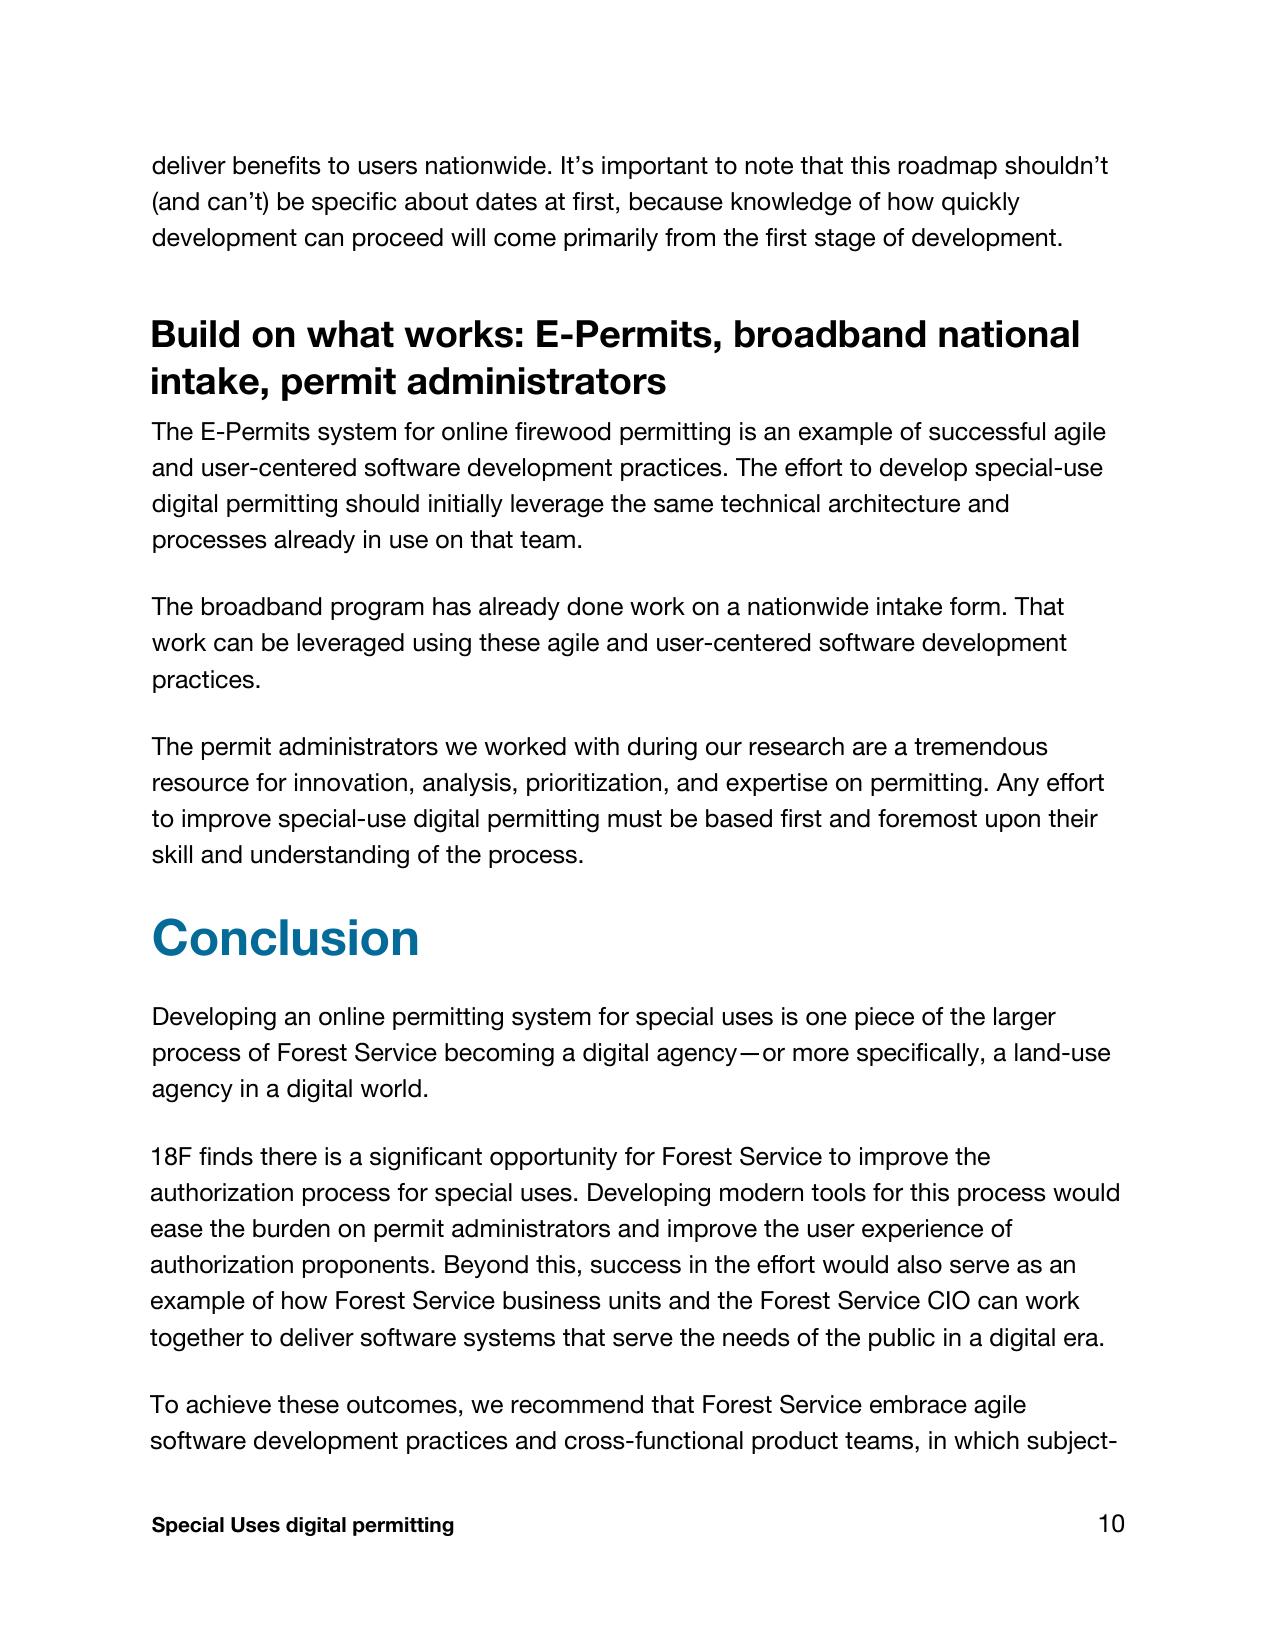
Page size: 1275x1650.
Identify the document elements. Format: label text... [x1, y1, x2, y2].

subtitle Build on what works: E-Permits, broadband national intake, permit administrators [667, 311, 1125, 405]
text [152, 150, 1125, 254]
text The permit administrators we worked with during our research are a tremendous resource for innovation, analysis, prioritization, and expertise on permitting. Any effort to improve special-use digital permitting must be based first and foremost upon their skill and understanding of the process. [152, 731, 1125, 871]
text The E-Permits system for online firewood permitting is an example of successful agile and user-centered software development practices. The effort to develop special-use digital permitting should initially leverage the same technical architecture and processes already in use on that team. [152, 416, 1125, 555]
subtitle Conclusion [152, 907, 1125, 970]
text The broadband program has already done work on a nationwide intake form. That work can be leveraged using these agile and user-centered software development practices. [152, 591, 1125, 695]
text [150, 1389, 1125, 1457]
text Developing an online permitting system for special uses is one piece of the larger process of Forest Service becoming a digital agency—or more specifically, a land-use agency in a digital world. [152, 1001, 1125, 1105]
text 18F finds there is a significant opportunity for Forest Service to improve the authorization process for special uses. Developing modern tools for this process would ease the burden on permit administrators and improve the user experience of authorization proponents. Beyond this, success in the effort would also serve as an example of how Forest Service business units and the Forest Service CIO can work together to deliver software systems that serve the needs of the public in a digital era. [150, 1141, 1125, 1353]
